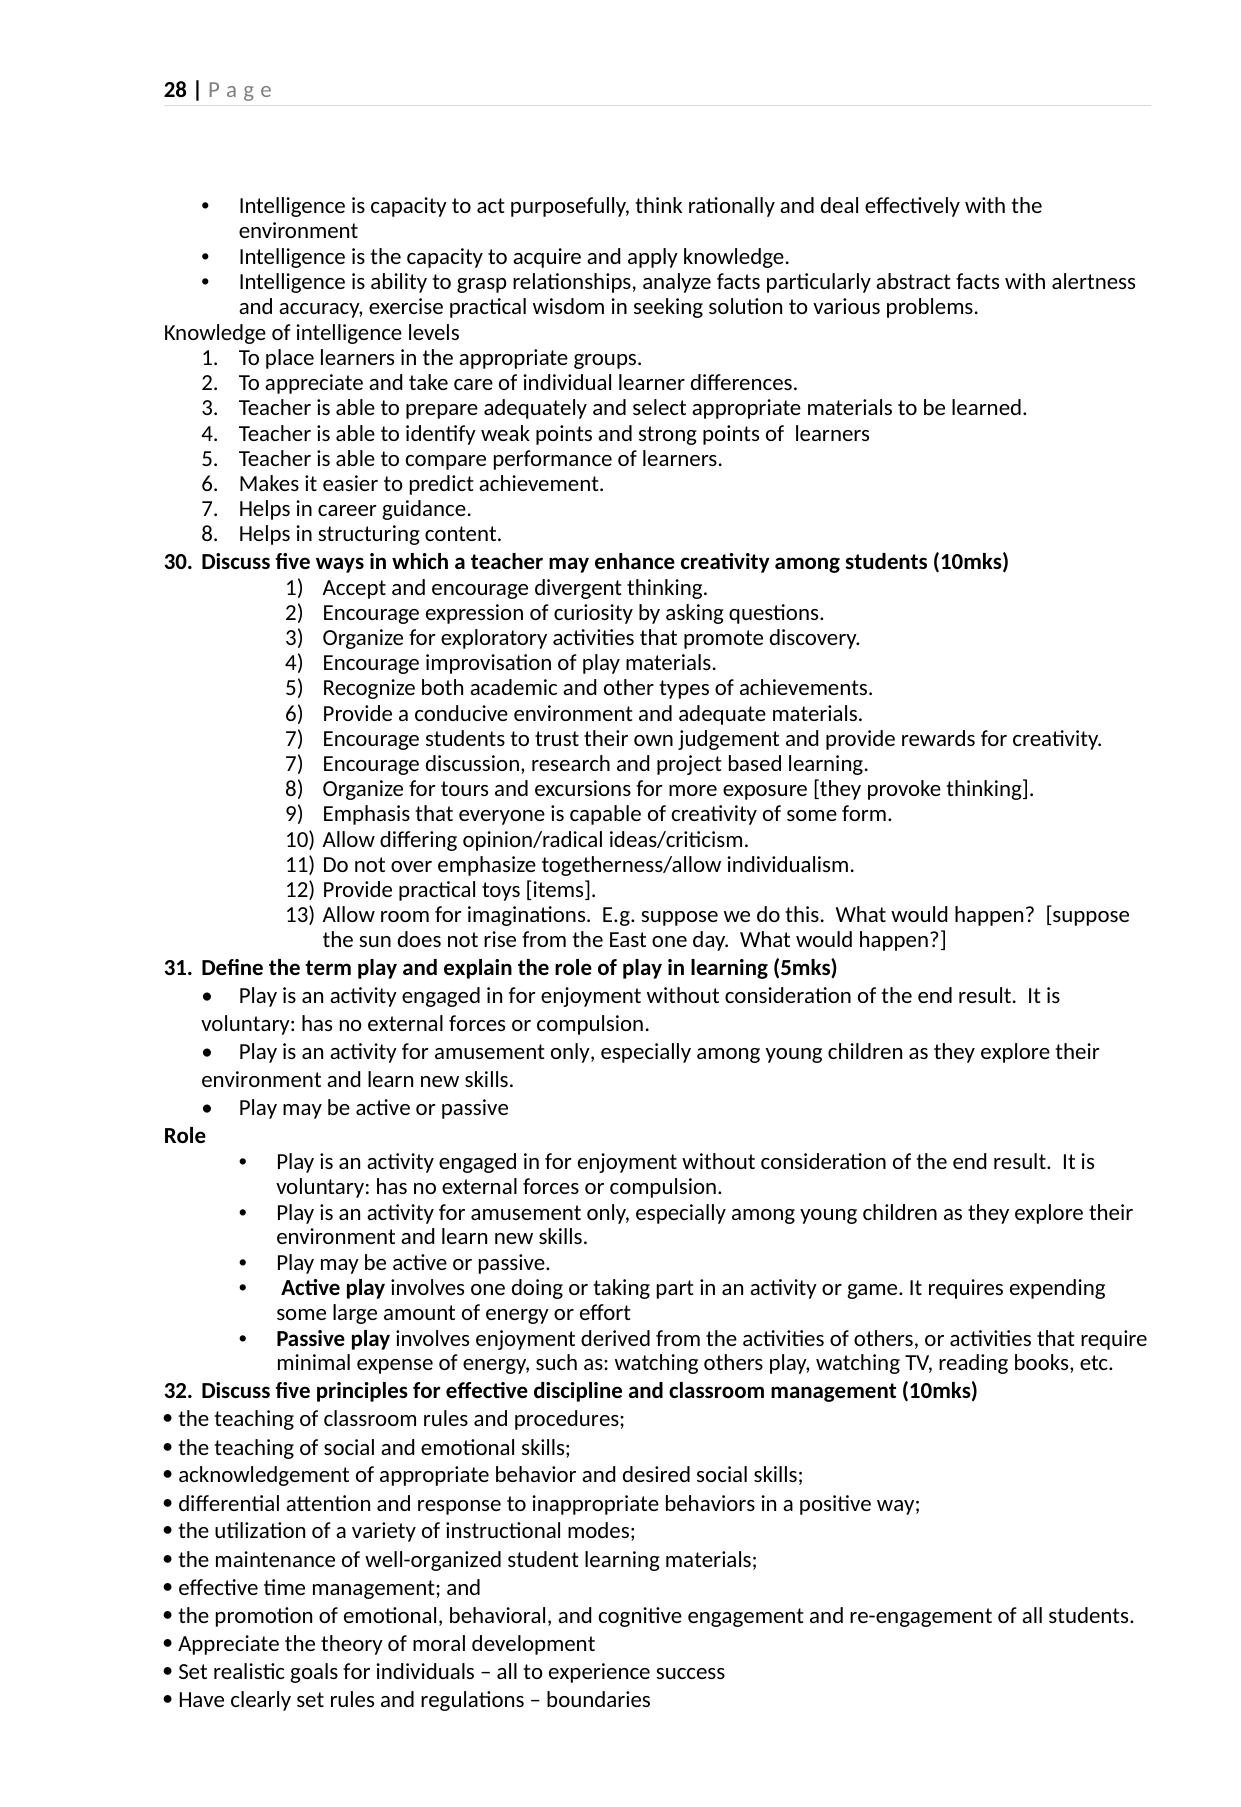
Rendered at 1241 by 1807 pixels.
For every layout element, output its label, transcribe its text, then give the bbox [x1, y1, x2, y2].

list Passive play involves enjoyment derived from the activities of others, or activities that require minimal expense of energy, such as: watching others play, watching TV, reading books, etc. [238, 1326, 1151, 1377]
text the teaching of classroom rules and procedures; [163, 1404, 1151, 1433]
list Discuss five ways in which a teacher may enhance creativity among students (10mks) [163, 547, 1151, 575]
list Play is an activity for amusement only, especially among young children as they explore their environment and learn new skills. [238, 1200, 1151, 1250]
text acknowledgement of appropriate behavior and desired social skills; [163, 1461, 1151, 1489]
list Accept and encourage divergent thinking. [285, 575, 1151, 600]
list Intelligence is the capacity to acquire and apply knowledge. [201, 244, 1151, 269]
list To appreciate and take care of individual learner differences. [201, 370, 1151, 396]
list Provide practical toys [items]. [285, 877, 1151, 903]
list Makes it easier to predict achievement. [201, 471, 1151, 496]
list Helps in career guidance. [201, 496, 1151, 522]
text the promotion of emotional, behavioral, and cognitive engagement and re-engagement of all students. [163, 1601, 1151, 1629]
list Helps in structuring content. [201, 522, 1151, 547]
text the maintenance of well-organized student learning materials; [163, 1545, 1151, 1573]
list Teacher is able to identify weak points and strong points of learners [201, 421, 1151, 446]
list Allow room for imaginations. E.g. suppose we do this. What would happen? [suppose the sun does not rise from the East one day. What would happen?] [285, 903, 1151, 953]
list To place learners in the appropriate groups. [201, 345, 1151, 370]
list Organize for exploratory activities that promote discovery. [285, 625, 1151, 651]
text • Play is an activity for amusement only, especially among young children as they explore their environment and learn new skills. [201, 1037, 1151, 1093]
list Encourage expression of curiosity by asking questions. [285, 600, 1151, 625]
list Do not over emphasize togetherness/allow individualism. [285, 852, 1151, 877]
list Provide a conducive environment and adequate materials. [285, 701, 1151, 726]
list Intelligence is ability to grasp relationships, analyze facts particularly abstract facts with alertness and accuracy, exercise practical wisdom in seeking solution to various problems. [201, 269, 1151, 320]
text the utilization of a variety of instructional modes; [163, 1517, 1151, 1545]
list Recognize both academic and other types of achievements. [285, 676, 1151, 701]
text Have clearly set rules and regulations – boundaries [163, 1685, 1151, 1713]
text effective time management; and [163, 1573, 1151, 1601]
text • Play is an activity engaged in for enjoyment without consideration of the end result. It is voluntary: has no external forces or compulsion. [201, 981, 1151, 1037]
list Encourage discussion, research and project based learning. [285, 751, 1151, 777]
list Teacher is able to compare performance of learners. [201, 446, 1151, 471]
list Teacher is able to prepare adequately and select appropriate materials to be learned. [201, 396, 1151, 421]
text Appreciate the theory of moral development [163, 1629, 1151, 1657]
text Role [163, 1121, 1151, 1149]
list Encourage students to trust their own judgement and provide rewards for creativity. [285, 726, 1151, 751]
text the teaching of social and emotional skills; [163, 1433, 1151, 1461]
text differential attention and response to inappropriate behaviors in a positive way; [163, 1489, 1151, 1517]
list Emphasis that everyone is capable of creativity of some form. [285, 802, 1151, 827]
list Encourage improvisation of play materials. [285, 651, 1151, 676]
text • Play may be active or passive [201, 1093, 1151, 1121]
list Intelligence is capacity to act purposefully, think rationally and deal effectively with the environment [201, 194, 1151, 244]
list Allow differing opinion/radical ideas/criticism. [285, 827, 1151, 852]
text Knowledge of intelligence levels [163, 320, 1151, 345]
list Active play involves one doing or taking part in an activity or game. It requires expending some large amount of energy or effort [238, 1276, 1151, 1326]
list Define the term play and explain the role of play in learning (5mks) [163, 953, 1151, 981]
list Organize for tours and excursions for more exposure [they provoke thinking]. [285, 777, 1151, 802]
list Play may be active or passive. [238, 1250, 1151, 1276]
list Discuss five principles for effective discipline and classroom management (10mks) [163, 1377, 1151, 1404]
text Set realistic goals for individuals – all to experience success [163, 1657, 1151, 1685]
list Play is an activity engaged in for enjoyment without consideration of the end result. It is voluntary: has no external forces or compulsion. [238, 1149, 1151, 1200]
